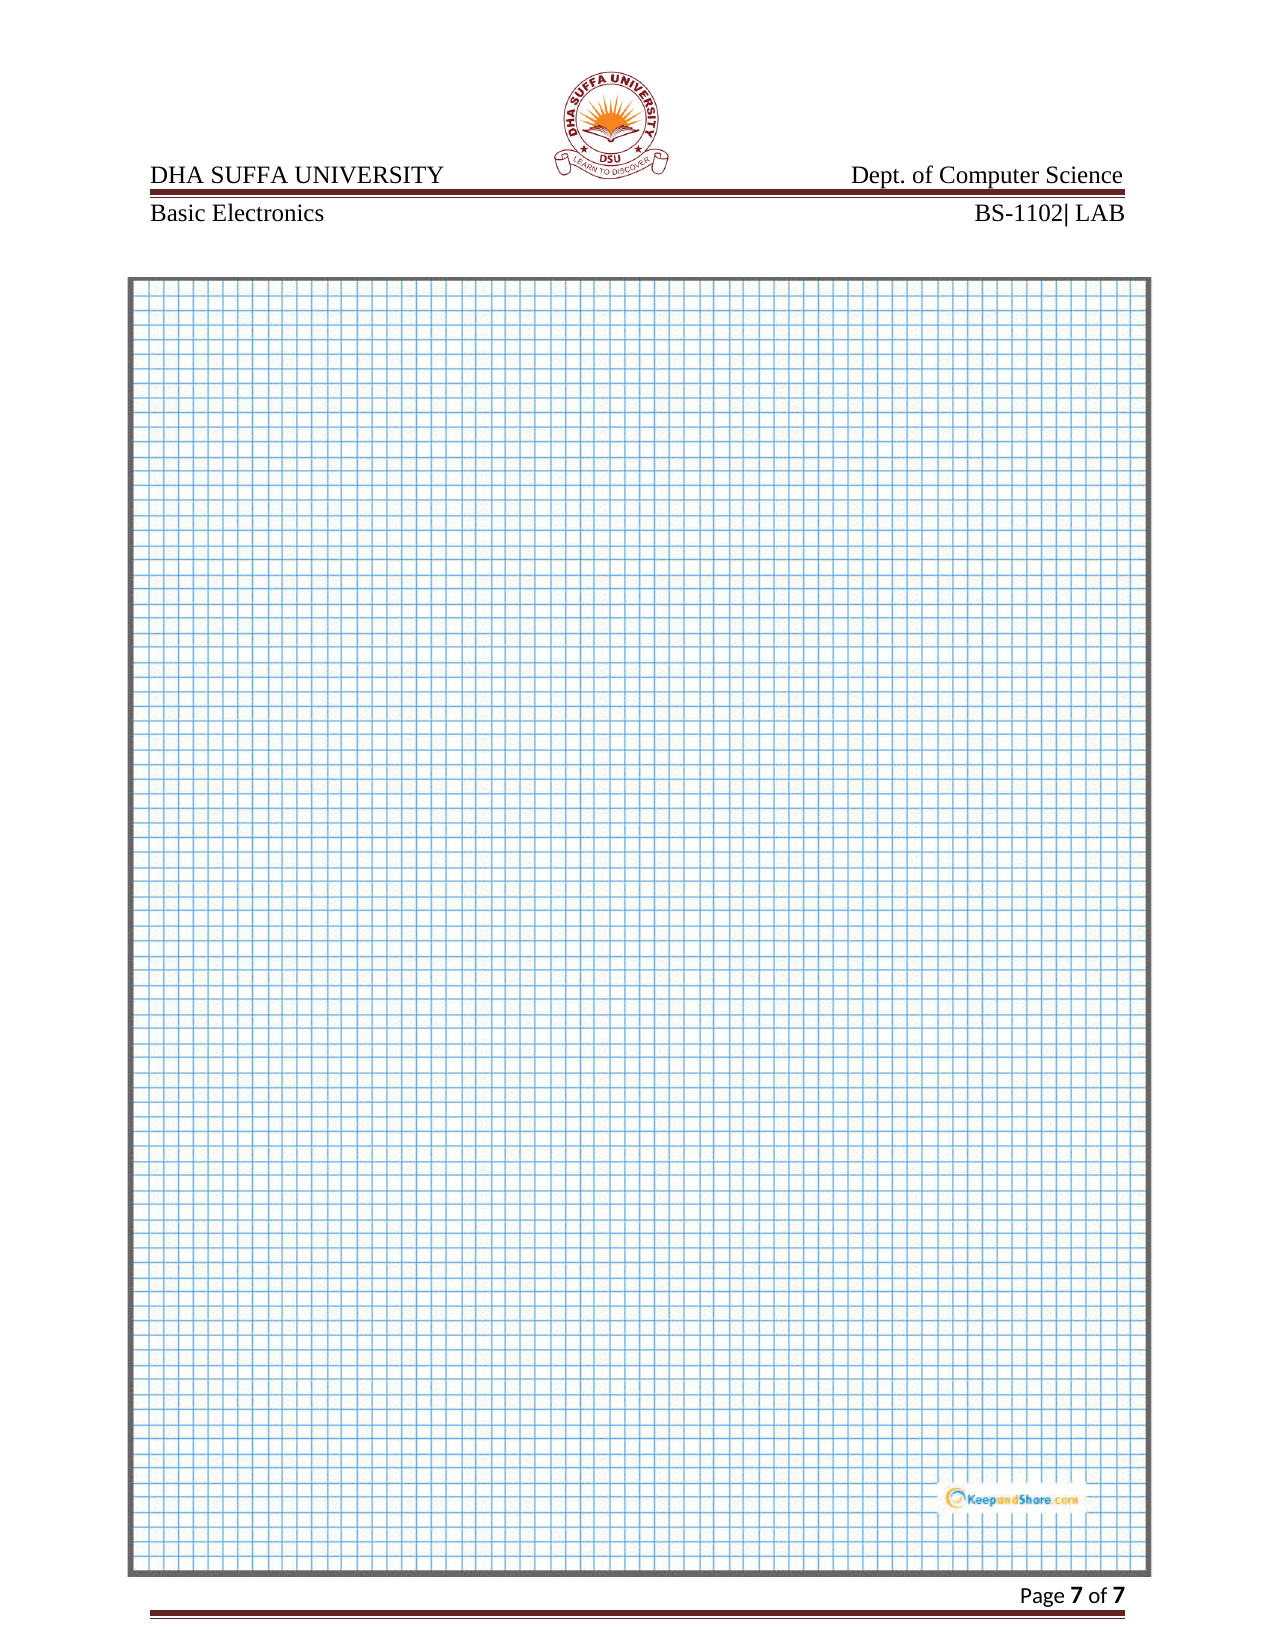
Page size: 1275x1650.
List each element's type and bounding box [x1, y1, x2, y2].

picture [552, 67, 670, 184]
picture [127, 277, 1154, 1577]
